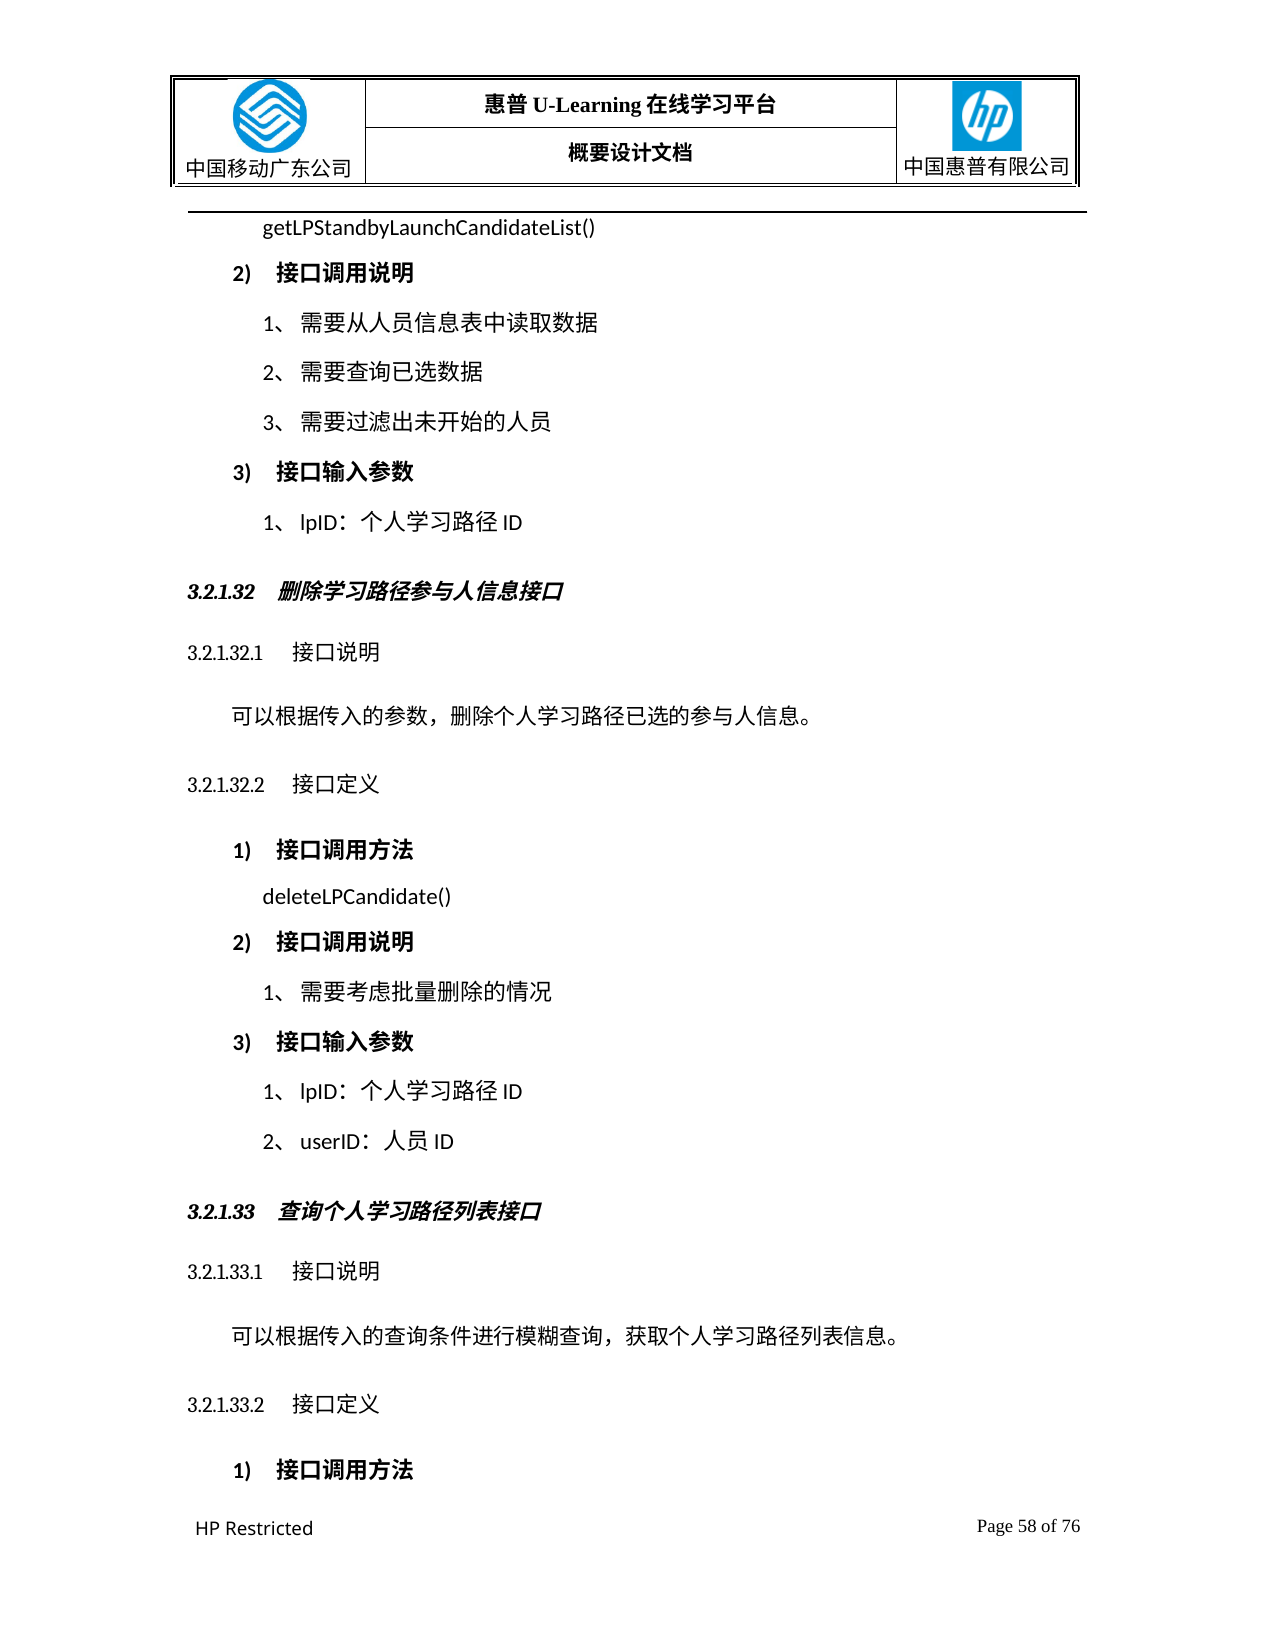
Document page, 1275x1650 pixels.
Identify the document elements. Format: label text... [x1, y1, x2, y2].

list 需要考虑批量删除的情况 [262, 974, 1087, 1007]
list 接口调用方法 [232, 1452, 1087, 1485]
subtitle 接口定义 [187, 767, 1087, 799]
picture [277, 79, 311, 153]
list 需要查询已选数据 [262, 354, 1087, 387]
text 可以根据传入的查询条件进行模糊查询，获取个人学习路径列表信息。 [231, 1319, 1087, 1350]
list 接口调用方法 [232, 832, 1087, 865]
list 接口输入参数 [232, 1023, 1087, 1057]
list 接口调用说明 [232, 254, 1087, 288]
subtitle 接口说明 [187, 1254, 1087, 1286]
list getLPStandbyLaunchCandidateList() [232, 213, 1087, 241]
subtitle 接口定义 [187, 1387, 1087, 1419]
subtitle 删除学习路径参与人信息接口 [187, 574, 1087, 606]
subtitle 接口说明 [187, 634, 1087, 666]
list 需要从人员信息表中读取数据 [262, 304, 1087, 338]
picture [227, 79, 262, 153]
list lpID：个人学习路径ID [262, 503, 1087, 537]
list lpID：个人学习路径ID [262, 1073, 1087, 1106]
picture [240, 85, 299, 148]
list 需要过滤出未开始的人员 [262, 404, 1087, 437]
picture [963, 91, 1012, 141]
picture [994, 108, 1002, 124]
subtitle 查询个人学习路径列表接口 [187, 1194, 1087, 1225]
text 可以根据传入的参数，删除个人学习路径已选的参与人信息。 [231, 699, 1087, 731]
list 接口输入参数 [232, 454, 1087, 487]
list deleteLPCandidate() [232, 882, 1087, 910]
list userID：人员ID [262, 1123, 1087, 1156]
list 接口调用说明 [232, 924, 1087, 957]
